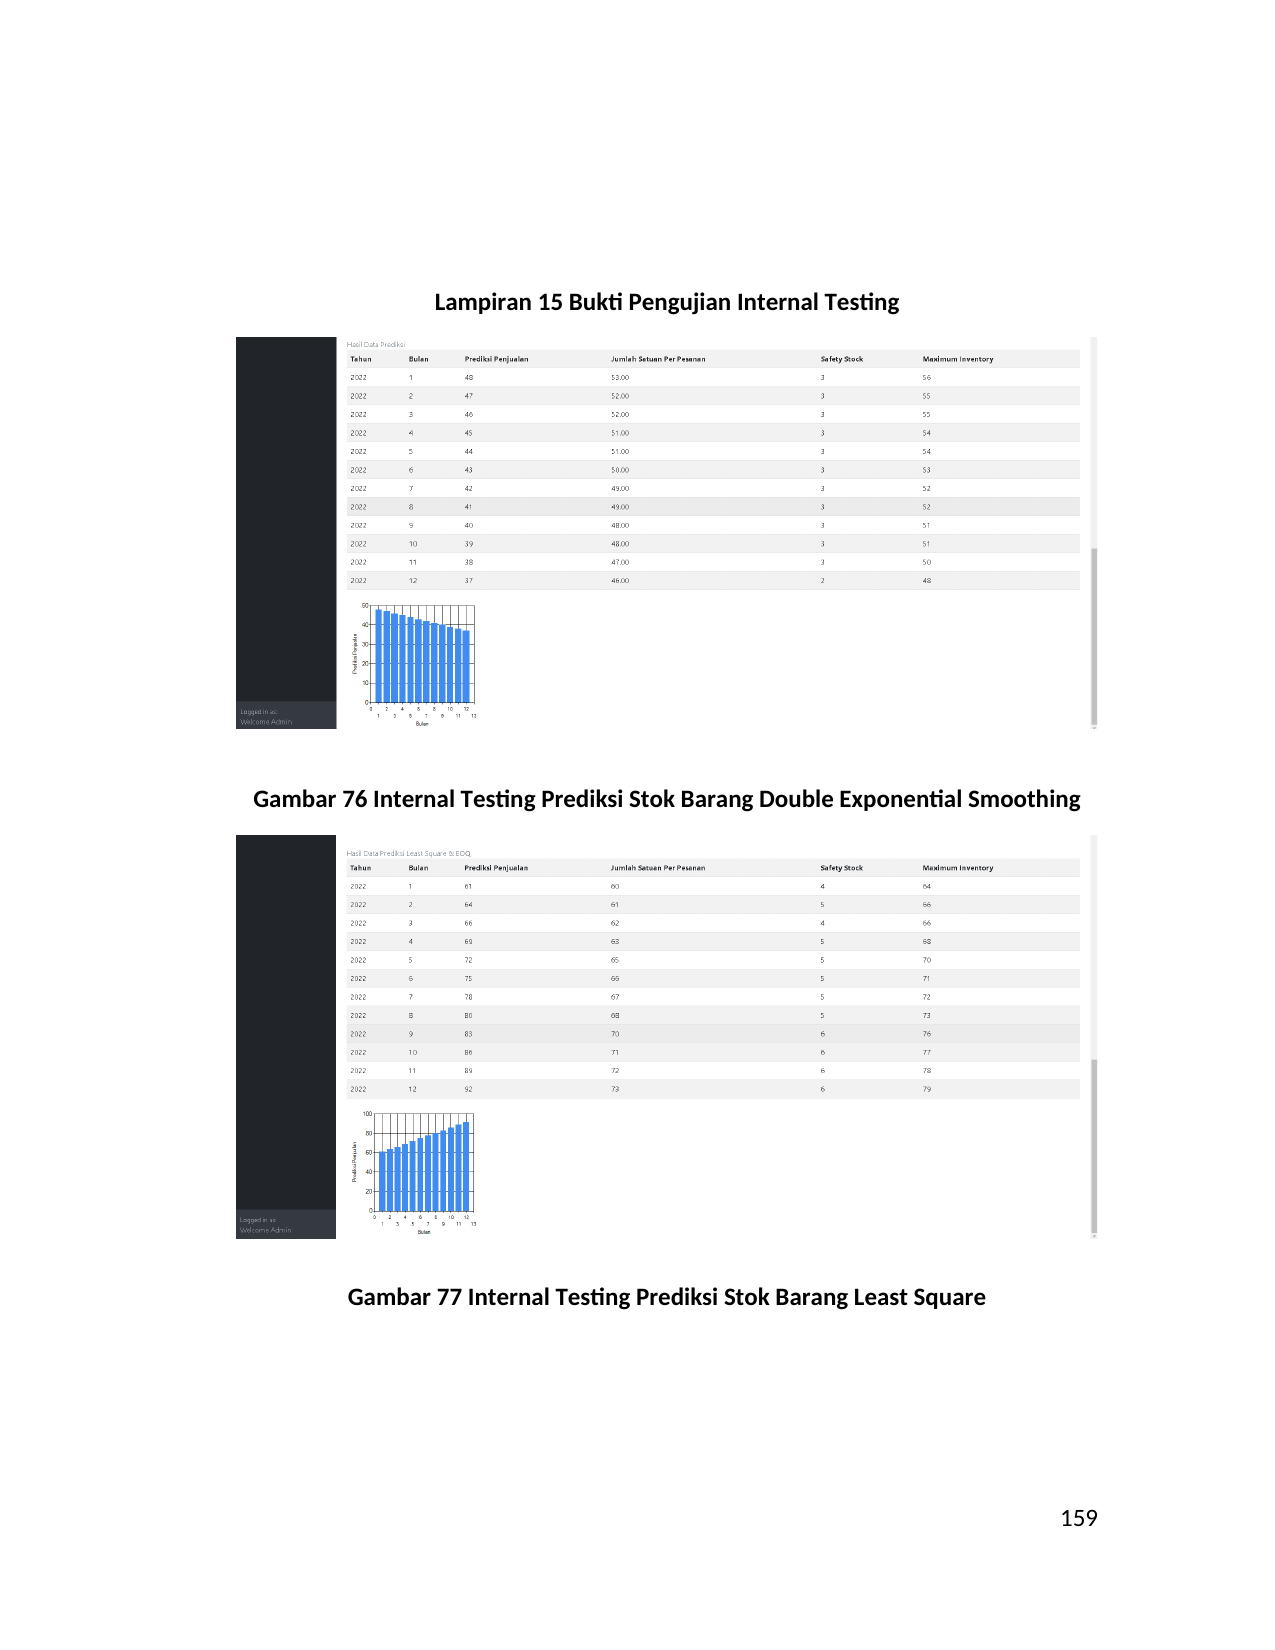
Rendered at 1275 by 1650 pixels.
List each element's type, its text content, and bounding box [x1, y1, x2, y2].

text Gambar 77 Internal Testing Prediksi Stok Barang Least Square [236, 1281, 1098, 1312]
text Gambar 76 Internal Testing Prediksi Stok Barang Double Exponential Smoothing [236, 783, 1098, 814]
picture [236, 337, 1098, 729]
picture [236, 835, 1098, 1239]
text Lampiran 15 Bukti Pengujian Internal Testing [236, 286, 1098, 316]
